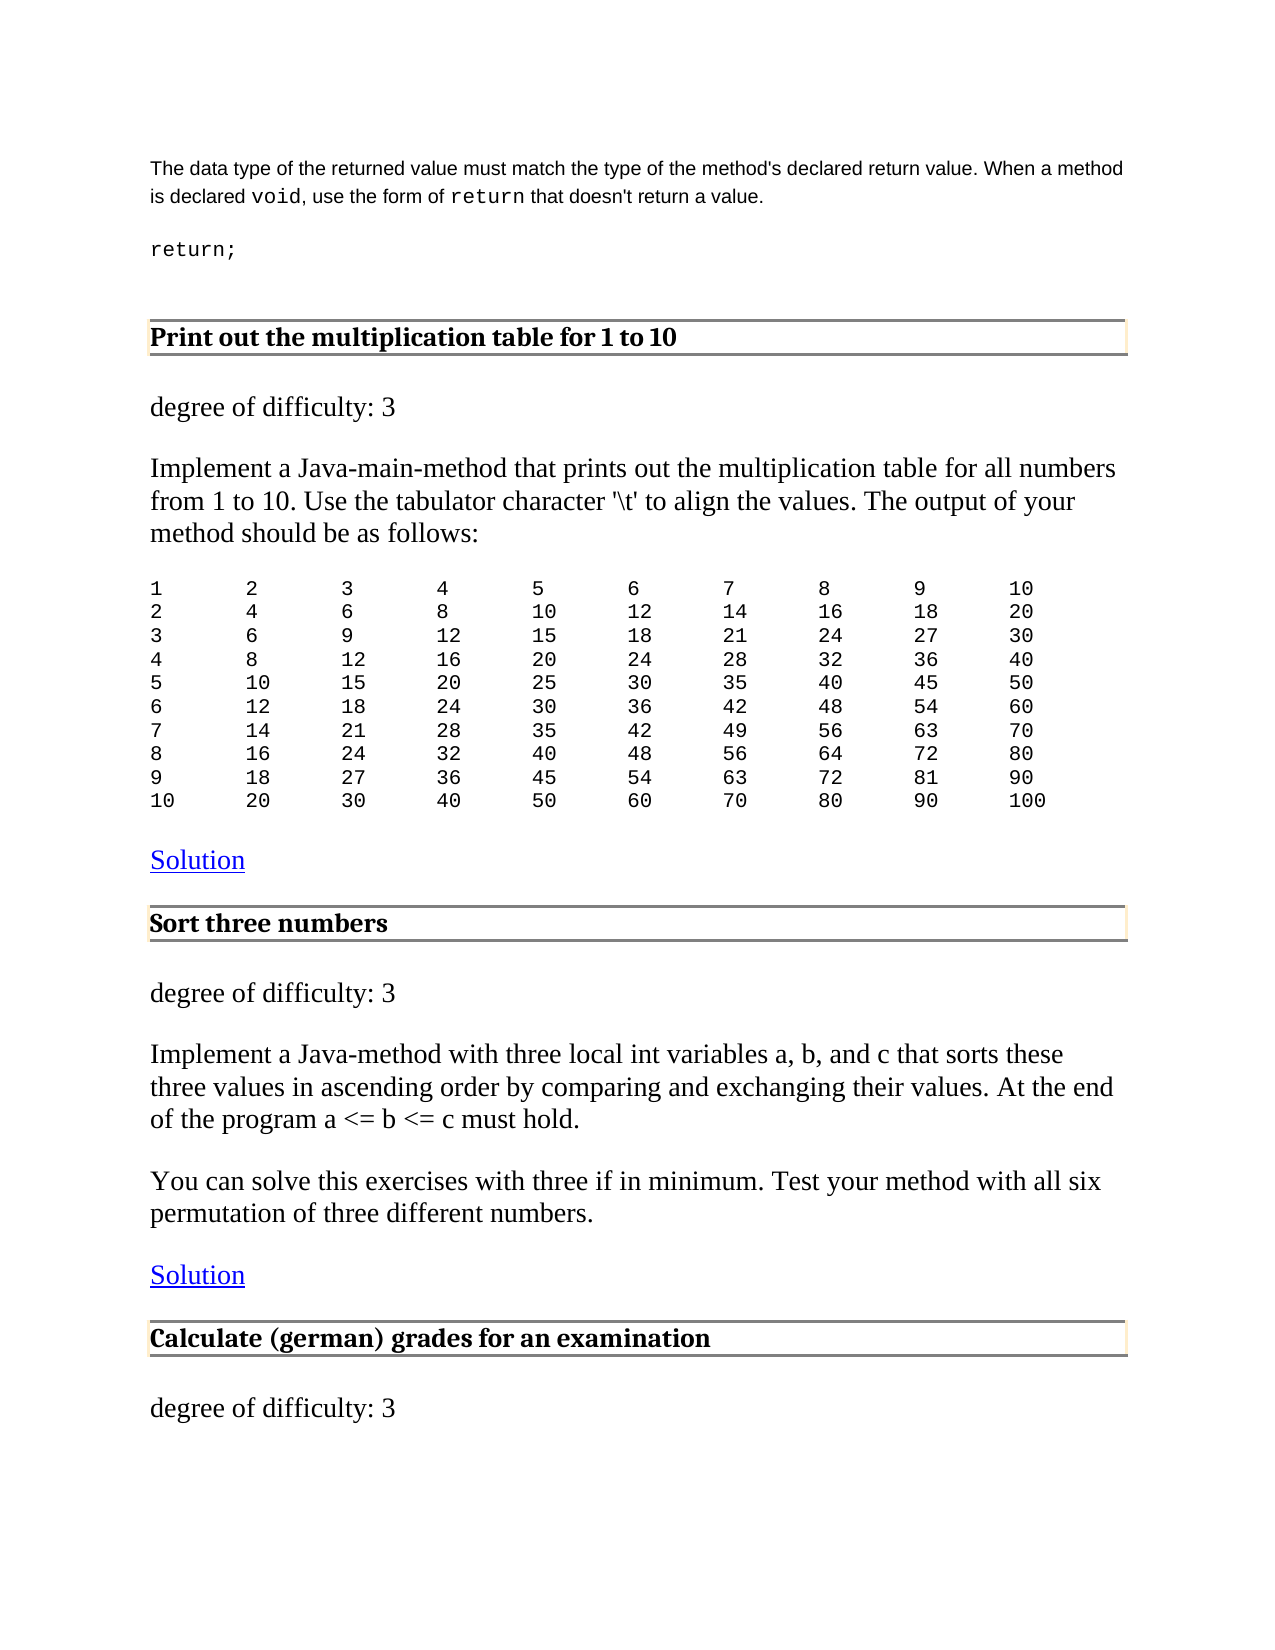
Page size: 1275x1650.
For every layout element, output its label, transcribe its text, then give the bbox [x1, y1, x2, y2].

text Solution [150, 843, 1125, 876]
text 1 2 3 4 5 6 7 8 9 10 [150, 578, 1125, 601]
text return; [150, 239, 1125, 263]
text Solution [150, 1258, 1125, 1290]
text 7 14 21 28 35 42 49 56 63 70 [150, 719, 1125, 743]
text 10 20 30 40 50 60 70 80 90 100 [150, 791, 1125, 814]
subtitle Calculate (german) grades for an examination [150, 1323, 1125, 1354]
text Implement a Java-main-method that prints out the multiplication table for all numbers from 1 to 10. Use the tabulator character '\t' to align the values. The output of your method should be as follows: [150, 451, 1125, 548]
subtitle Print out the multiplication table for 1 to 10 [150, 322, 1125, 353]
text 5 10 15 20 25 30 35 40 45 50 [150, 672, 1125, 696]
text degree of difficulty: 3 [150, 1391, 1125, 1423]
text 2 4 6 8 10 12 14 16 18 20 [150, 601, 1125, 625]
text The data type of the returned value must match the type of the method's declared return value. When a method is declared void, use the form of return that doesn't return a value. [150, 150, 1125, 210]
text 8 16 24 32 40 48 56 64 72 80 [150, 743, 1125, 767]
text 9 18 27 36 45 54 63 72 81 90 [150, 767, 1125, 791]
text 6 12 18 24 30 36 42 48 54 60 [150, 696, 1125, 719]
text 4 8 12 16 20 24 28 32 36 40 [150, 649, 1125, 672]
text 3 6 9 12 15 18 21 24 27 30 [150, 625, 1125, 649]
text Implement a Java-method with three local int variables a, b, and c that sorts these three values in ascending order by comparing and exchanging their values. At the end of the program a <= b <= c must hold. [150, 1038, 1125, 1135]
subtitle Sort three numbers [150, 908, 1125, 939]
text You can solve this exercises with three if in minimum. Test your method with all six permutation of three different numbers. [150, 1164, 1125, 1229]
text degree of difficulty: 3 [150, 976, 1125, 1008]
text degree of difficulty: 3 [150, 390, 1125, 422]
